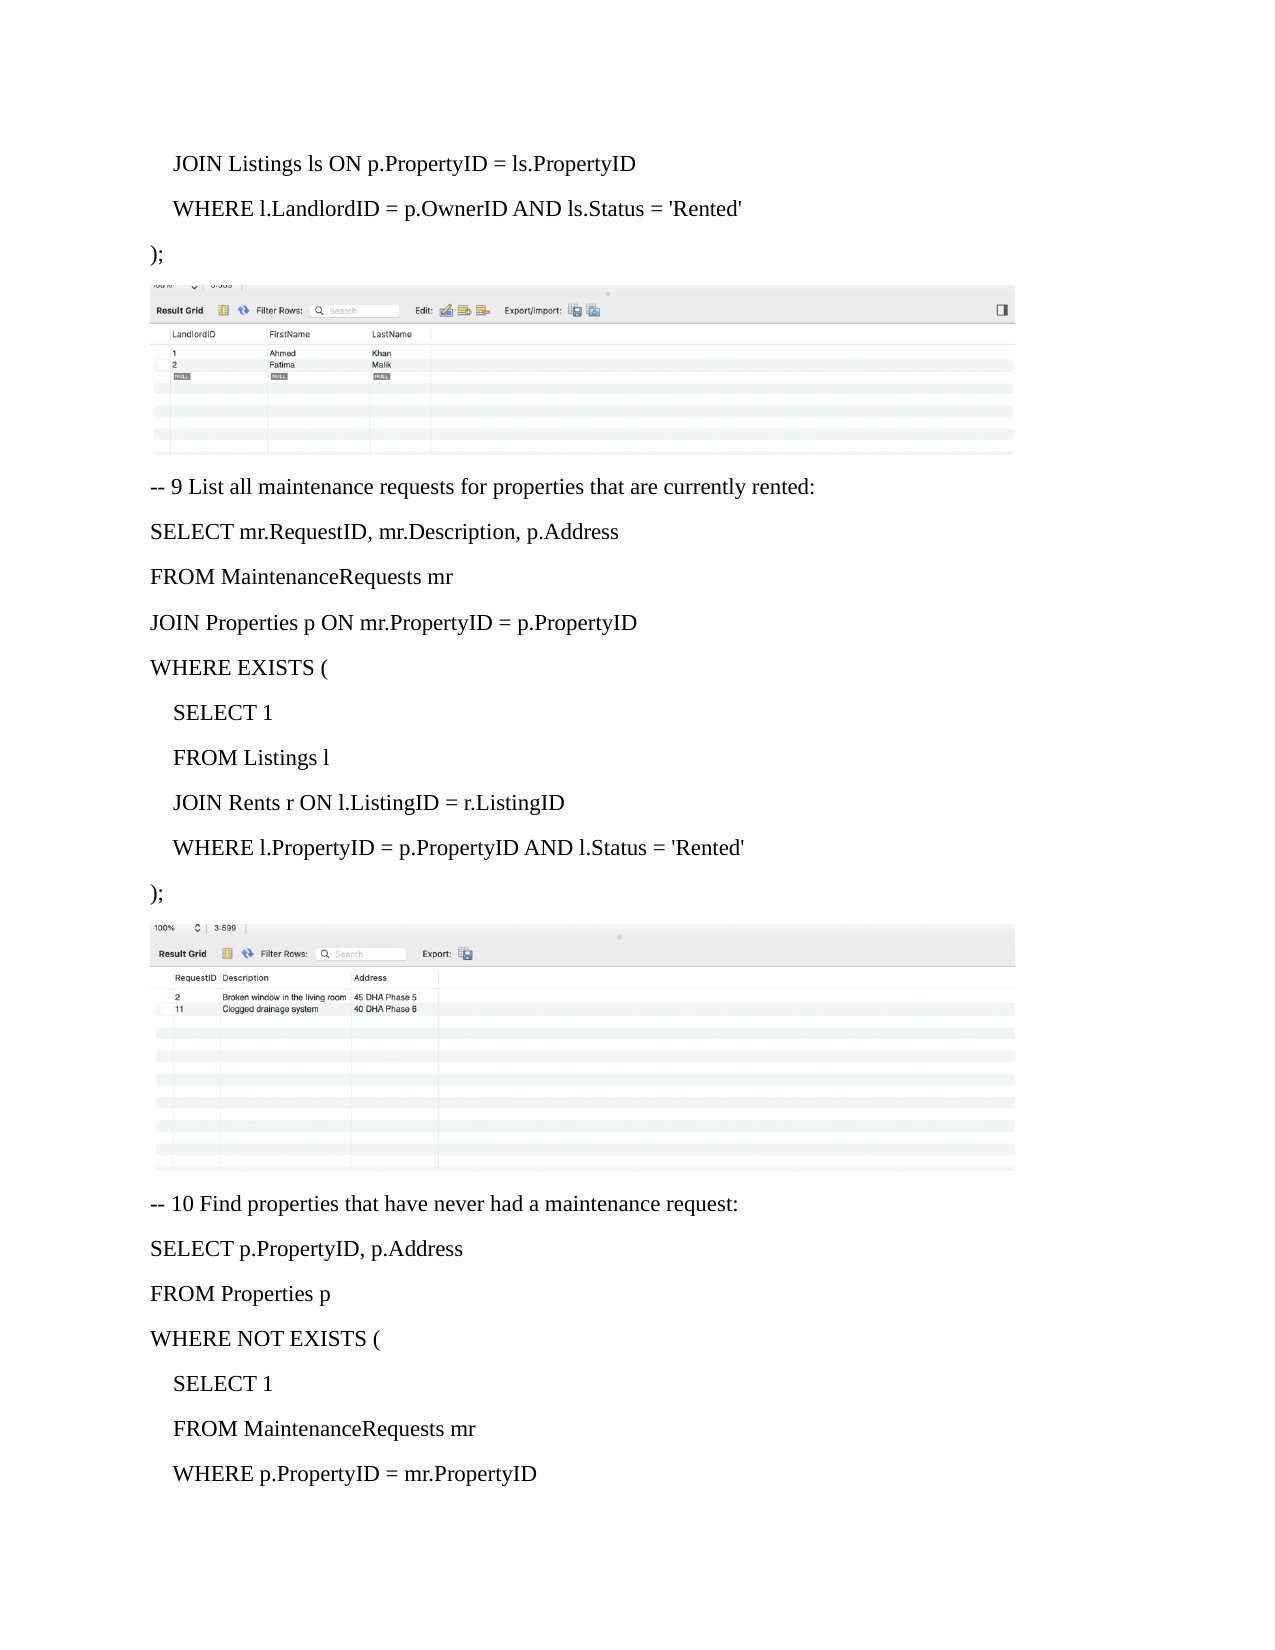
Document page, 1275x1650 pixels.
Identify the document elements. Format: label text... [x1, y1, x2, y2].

picture [150, 924, 1016, 1171]
text WHERE NOT EXISTS ( [150, 1325, 1125, 1351]
text FROM MaintenanceRequests mr [150, 563, 1125, 590]
text WHERE l.LandlordID = p.OwnerID AND ls.Status = 'Rented' [150, 195, 1125, 221]
text JOIN Rents r ON l.ListingID = r.ListingID [150, 789, 1125, 815]
picture [150, 285, 1016, 455]
text SELECT p.PropertyID, p.Address [150, 1235, 1125, 1261]
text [150, 150, 1125, 176]
text FROM Listings l [150, 744, 1125, 770]
text JOIN Properties p ON mr.PropertyID = p.PropertyID [150, 608, 1125, 635]
text SELECT mr.RequestID, mr.Description, p.Address [150, 518, 1125, 545]
text FROM Properties p [150, 1280, 1125, 1306]
text ); [150, 240, 1125, 267]
text -- 10 Find properties that have never had a maintenance request: [150, 1190, 1125, 1216]
text SELECT 1 [150, 699, 1125, 725]
text FROM MaintenanceRequests mr [150, 1415, 1125, 1442]
text WHERE EXISTS ( [150, 654, 1125, 680]
text -- 9 List all maintenance requests for properties that are currently rented: [150, 473, 1125, 499]
text WHERE l.PropertyID = p.PropertyID AND l.Status = 'Rented' [150, 834, 1125, 860]
text ); [150, 879, 1125, 906]
text SELECT 1 [150, 1370, 1125, 1397]
text WHERE p.PropertyID = mr.PropertyID [150, 1460, 1125, 1487]
